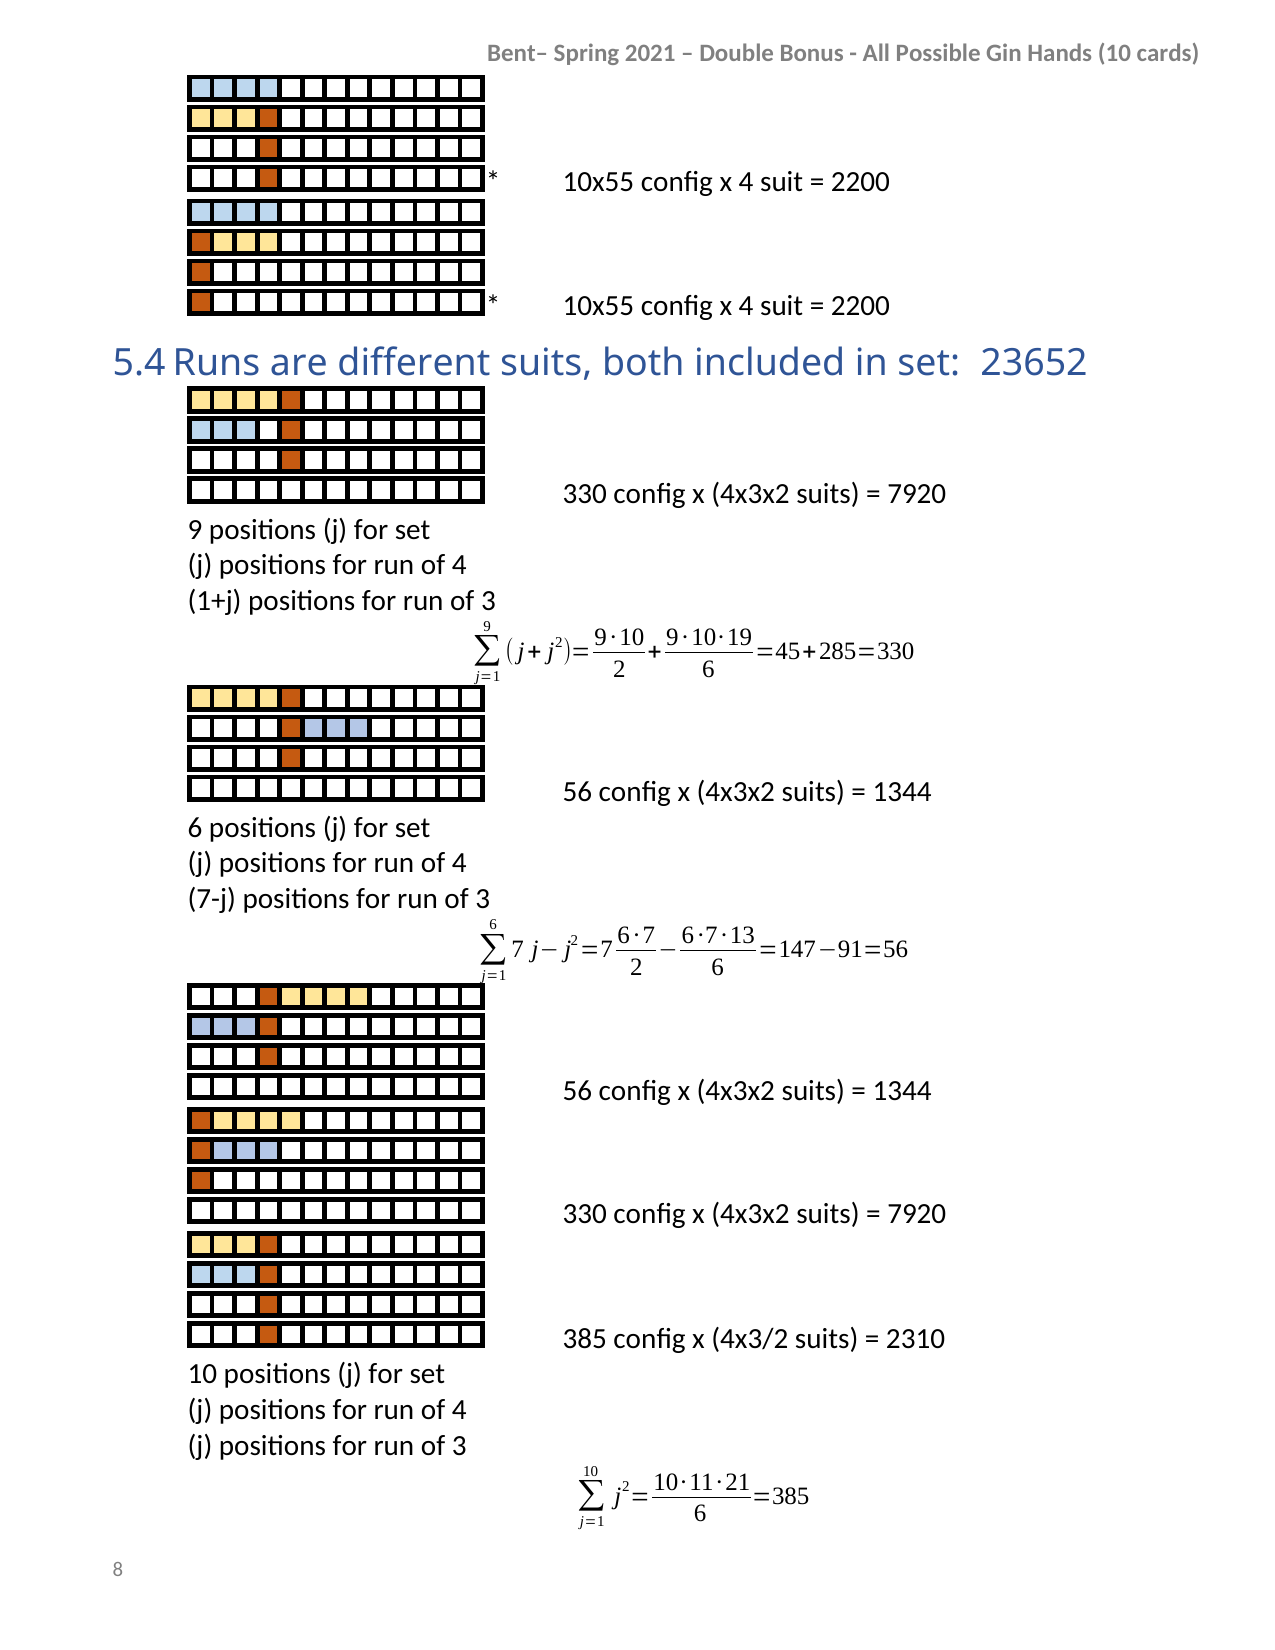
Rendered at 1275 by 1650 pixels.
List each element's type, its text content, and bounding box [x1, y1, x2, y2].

list (j) positions for run of 3 [187, 1427, 1200, 1462]
list 10 positions (j) for set [187, 1355, 1200, 1391]
list 9 positions (j) for set [187, 511, 1200, 546]
list 330 config x (4x3x2 suits) = 7920 [187, 1107, 1200, 1231]
list * 10x55 config x 4 suit = 2200 [187, 199, 1200, 323]
list (j) positions for run of 4 [187, 546, 1200, 582]
subtitle Runs are different suits, both included in set: 23652 [112, 336, 1200, 387]
list * 10x55 config x 4 suit = 2200 [187, 75, 1200, 199]
list 56 config x (4x3x2 suits) = 1344 [187, 685, 1200, 809]
list 330 config x (4x3x2 suits) = 7920 [187, 387, 1200, 511]
list (j) positions for run of 4 [187, 844, 1200, 880]
list (j) positions for run of 4 [187, 1391, 1200, 1427]
list 6 positions (j) for set [187, 809, 1200, 844]
list 56 config x (4x3x2 suits) = 1344 [187, 983, 1200, 1107]
list 385 config x (4x3/2 suits) = 2310 [187, 1231, 1200, 1355]
list (1+j) positions for run of 3 [187, 582, 1200, 618]
list (7-j) positions for run of 3 [187, 880, 1200, 916]
